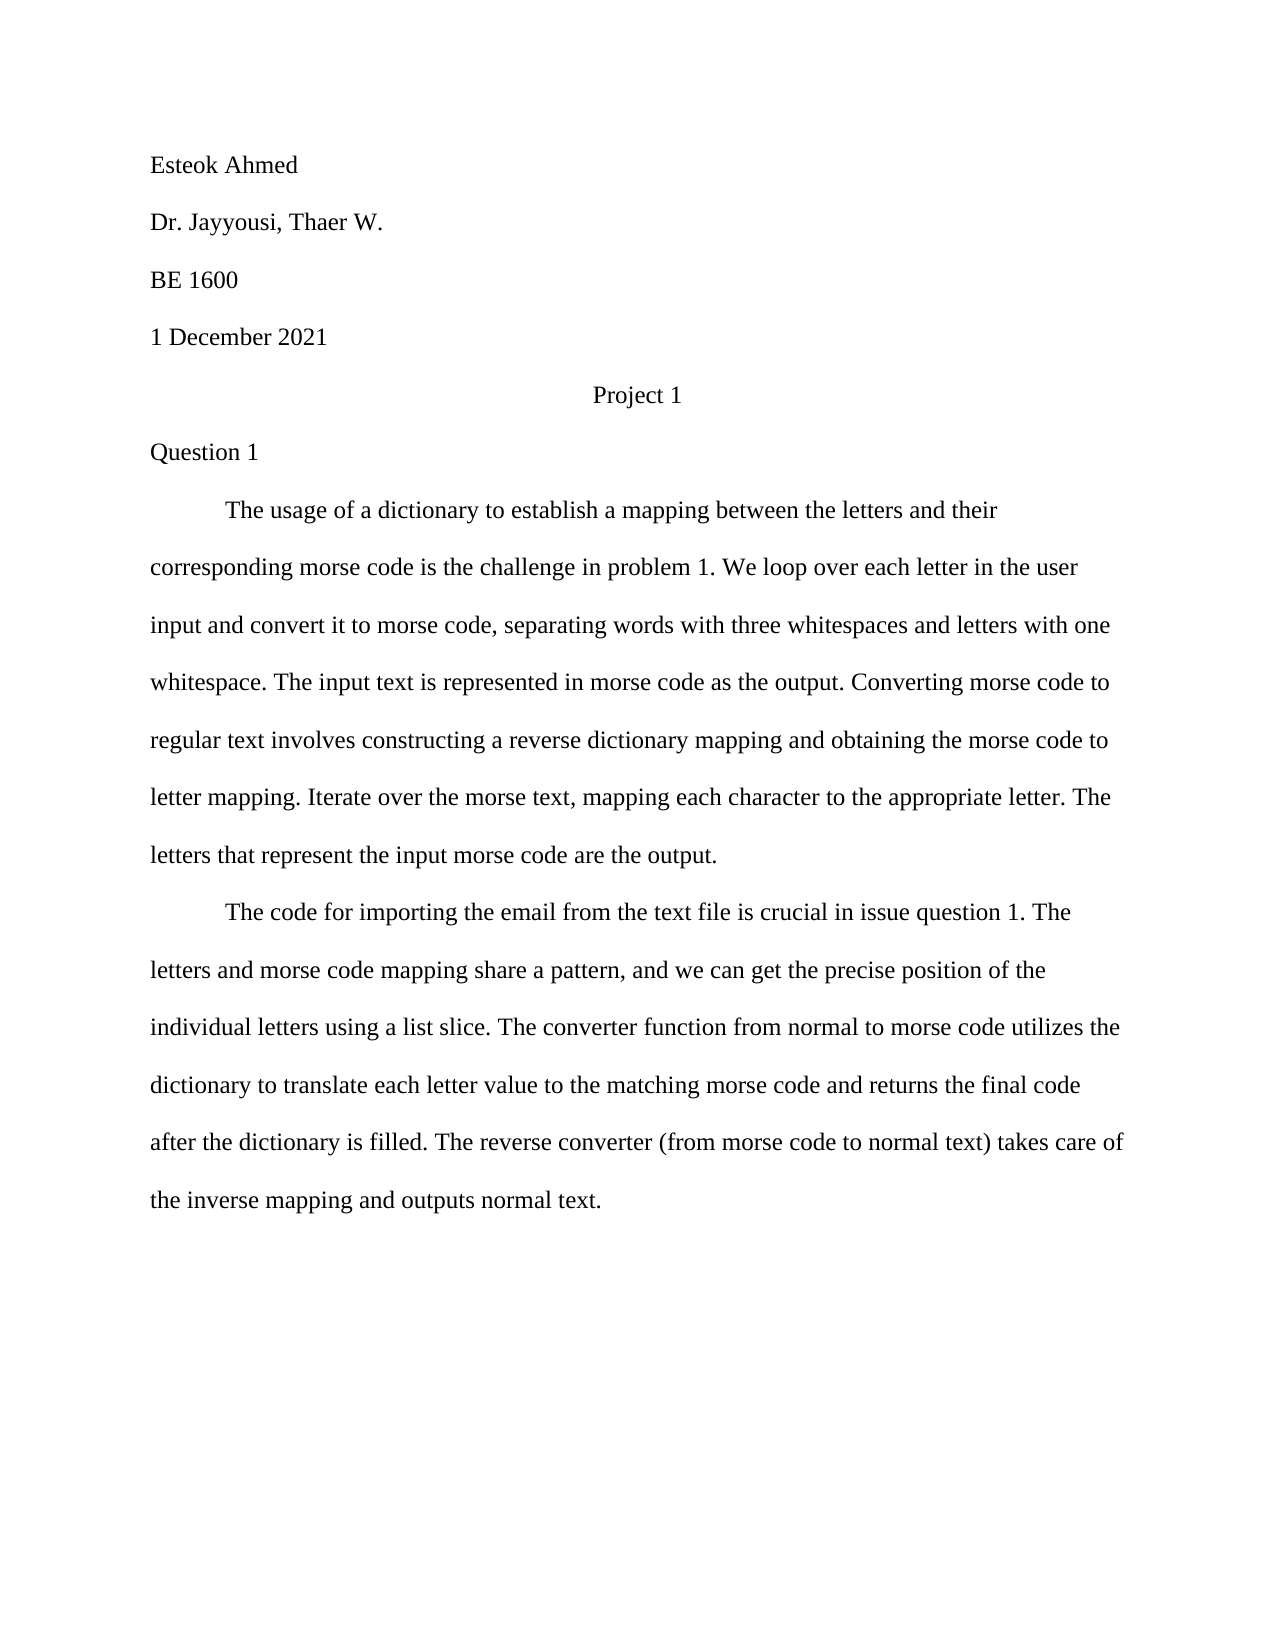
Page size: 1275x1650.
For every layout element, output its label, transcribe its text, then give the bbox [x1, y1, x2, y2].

text Question 1 [150, 437, 1125, 466]
text The usage of a dictionary to establish a mapping between the letters and their corresponding morse code is the challenge in problem 1. We loop over each letter in the user input and convert it to morse code, separating words with three whitespaces and letters with one whitespace. The input text is represented in morse code as the output. Converting morse code to regular text involves constructing a reverse dictionary mapping and obtaining the morse code to letter mapping. Iterate over the morse text, mapping each character to the appropriate letter. The letters that represent the input morse code are the output. [150, 495, 1125, 869]
text BE 1600 [150, 265, 1125, 294]
text Project 1 [150, 380, 1125, 409]
text 1 December 2021 [150, 322, 1125, 351]
text Esteok Ahmed [150, 150, 1125, 179]
text The code for importing the email from the text file is crucial in issue question 1. The letters and morse code mapping share a pattern, and we can get the precise position of the individual letters using a list slice. The converter function from normal to morse code utilizes the dictionary to translate each letter value to the matching morse code and returns the final code after the dictionary is filled. The reverse converter (from morse code to normal text) takes care of the inverse mapping and outputs normal text. [150, 897, 1125, 1214]
text Dr. Jayyousi, Thaer W. [150, 207, 1125, 236]
